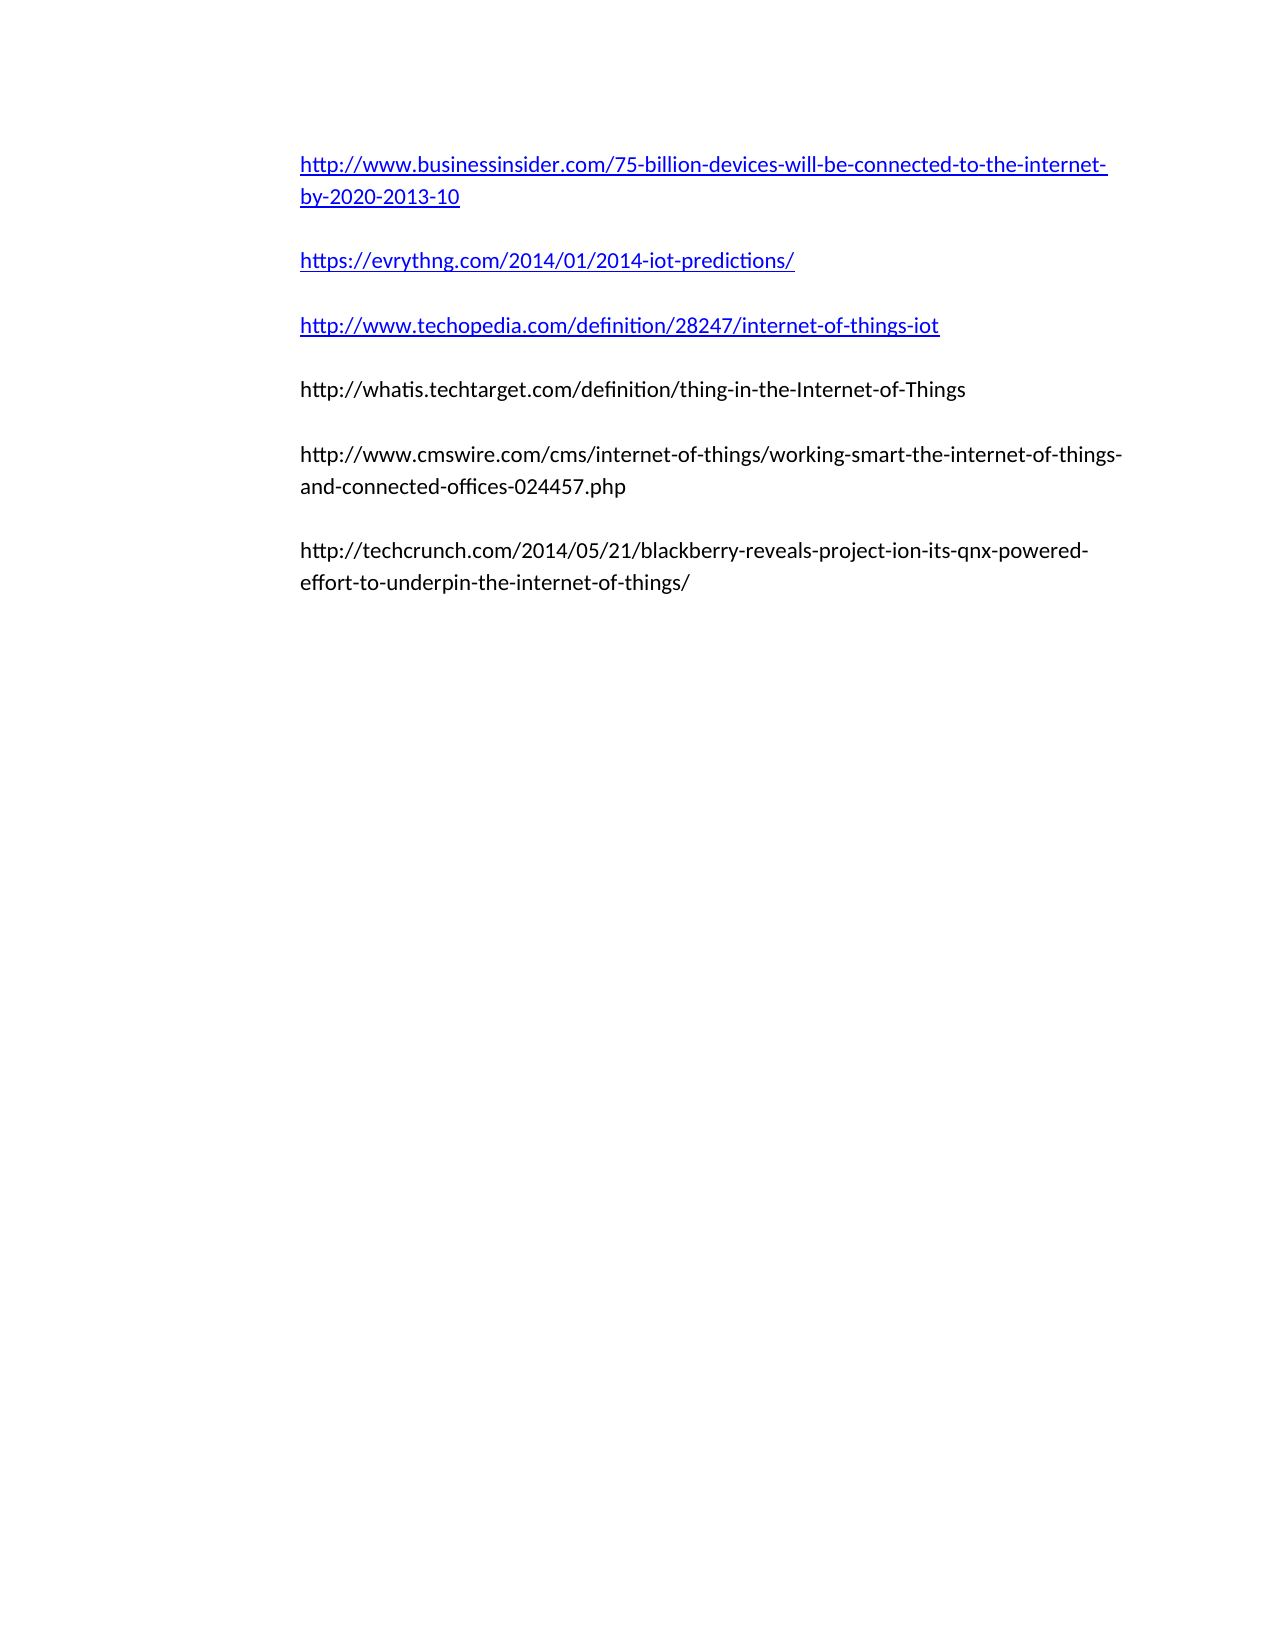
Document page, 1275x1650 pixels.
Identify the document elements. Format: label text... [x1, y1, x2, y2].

list http://www.techopedia.com/definition/28247/internet-of-things-iot [300, 311, 1125, 339]
list http://techcrunch.com/2014/05/21/blackberry-reveals-project-ion-its-qnx-powered-effort-to-underpin-the-internet-of-things/ [300, 536, 1125, 596]
list https://evrythng.com/2014/01/2014-iot-predictions/ [300, 247, 1125, 274]
list http://www.businessinsider.com/75-billion-devices-will-be-connected-to-the-internet-by-2020-2013-10 [300, 150, 1125, 210]
list http://whatis.techtarget.com/definition/thing-in-the-Internet-of-Things [300, 375, 1125, 403]
list http://www.cmswire.com/cms/internet-of-things/working-smart-the-internet-of-things-and-connected-offices-024457.php [300, 440, 1125, 500]
